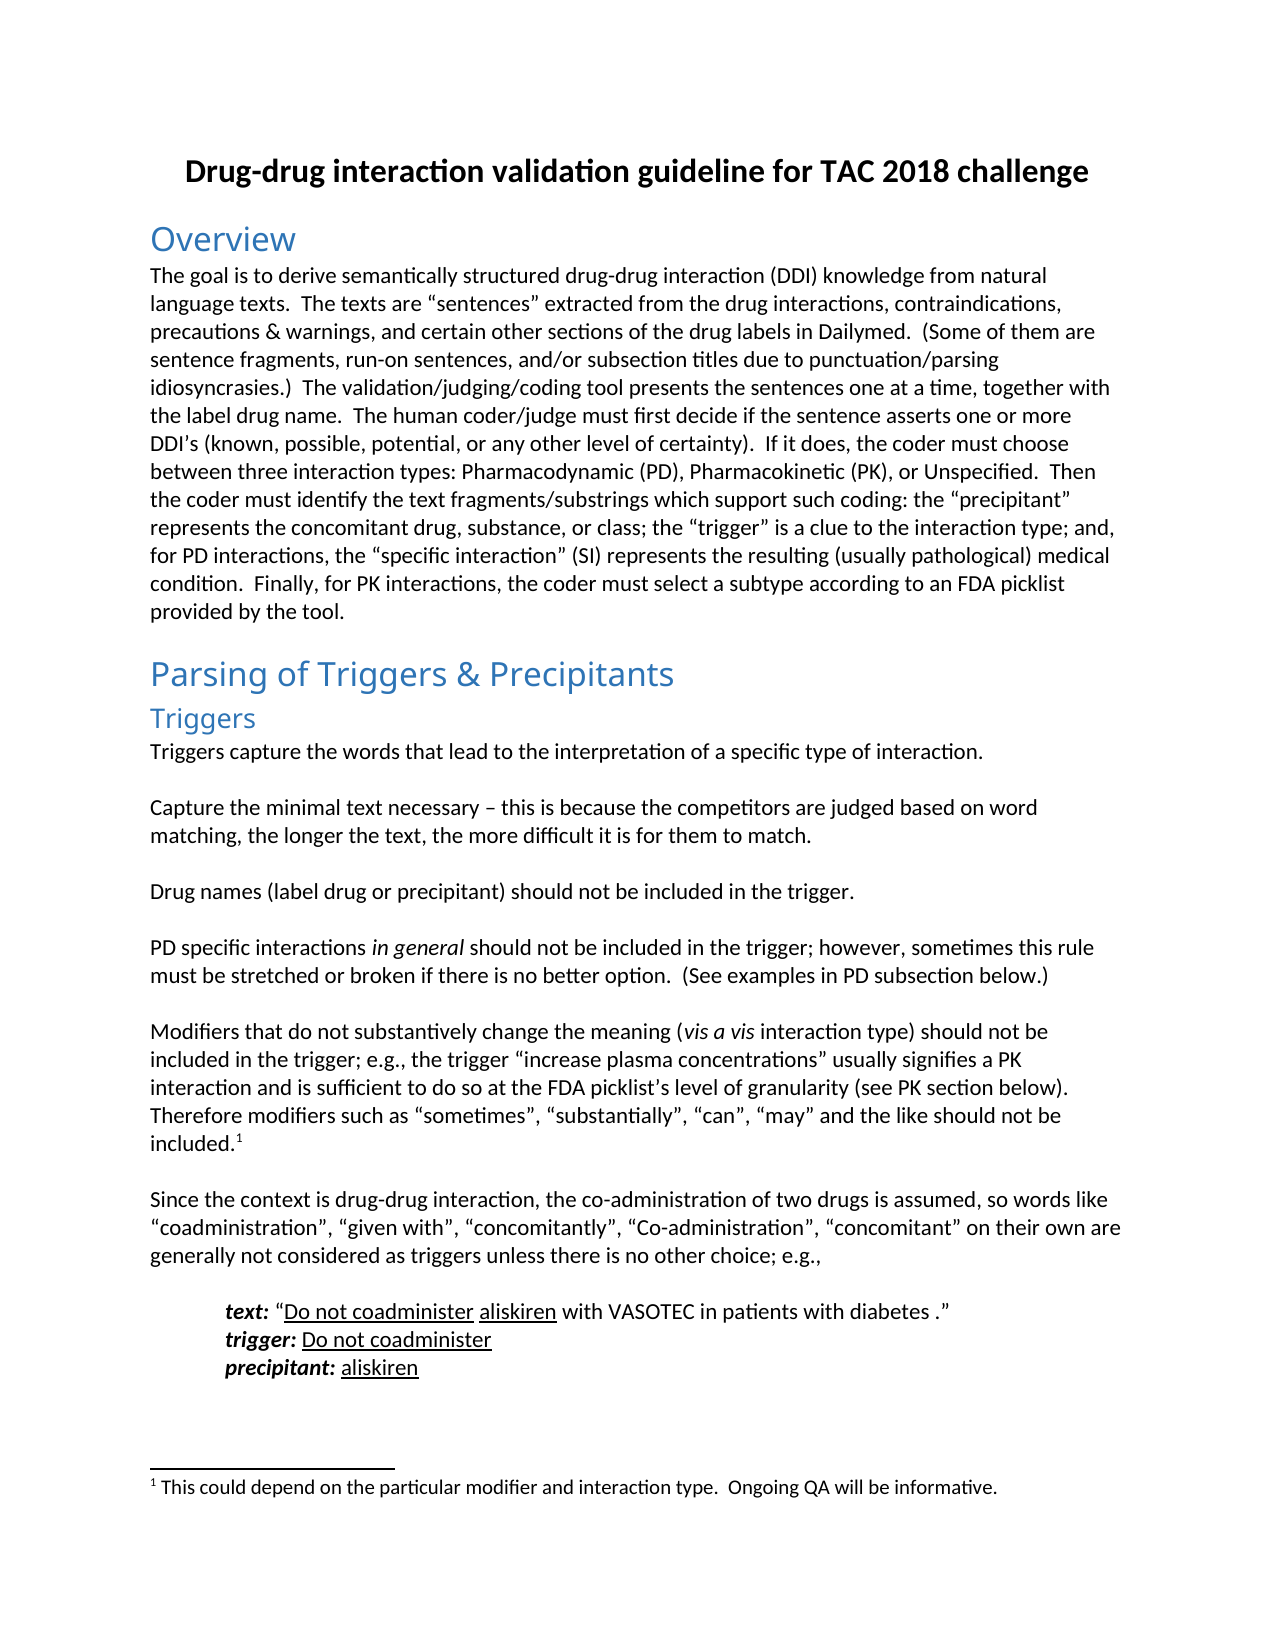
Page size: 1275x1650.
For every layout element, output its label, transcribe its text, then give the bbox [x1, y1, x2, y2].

text Triggers capture the words that lead to the interpretation of a specific type of interaction. [150, 737, 1125, 765]
text Drug names (label drug or precipitant) should not be included in the trigger. [150, 877, 1125, 905]
text precipitant: aliskiren [225, 1353, 1125, 1381]
text Capture the minimal text necessary – this is because the competitors are judged based on word matching, the longer the text, the more difficult it is for them to match. [150, 793, 1125, 849]
text PD specific interactions in general should not be included in the trigger; however, sometimes this rule must be stretched or broken if there is no better option. (See examples in PD subsection below.) [150, 933, 1125, 989]
subtitle Overview [150, 216, 1125, 261]
text trigger: Do not coadminister [225, 1325, 1125, 1353]
text Since the context is drug-drug interaction, the co-administration of two drugs is assumed, so words like “coadministration”, “given with”, “concomitantly”, “Co-administration”, “concomitant” on their own are generally not considered as triggers unless there is no other choice; e.g., [150, 1185, 1125, 1269]
subtitle Parsing of Triggers & Precipitants [150, 650, 1125, 696]
text The goal is to derive semantically structured drug-drug interaction (DDI) knowledge from natural language texts. The texts are “sentences” extracted from the drug interactions, contraindications, precautions & warnings, and certain other sections of the drug labels in Dailymed. (Some of them are sentence fragments, run-on sentences, and/or subsection titles due to punctuation/parsing idiosyncrasies.) The validation/judging/coding tool presents the sentences one at a time, together with the label drug name. The human coder/judge must first decide if the sentence asserts one or more DDI’s (known, possible, potential, or any other level of certainty). If it does, the coder must choose between three interaction types: Pharmacodynamic (PD), Pharmacokinetic (PK), or Unspecified. Then the coder must identify the text fragments/substrings which support such coding: the “precipitant” represents the concomitant drug, substance, or class; the “trigger” is a clue to the interaction type; and, for PD interactions, the “specific interaction” (SI) represents the resulting (usually pathological) medical condition. Finally, for PK interactions, the coder must select a subtype according to an FDA picklist provided by the tool. [150, 261, 1125, 625]
subtitle Triggers [150, 700, 1125, 737]
text text: “Do not coadminister aliskiren with VASOTEC in patients with diabetes .” [225, 1297, 1125, 1325]
text Modifiers that do not substantively change the meaning (vis a vis interaction type) should not be included in the trigger; e.g., the trigger “increase plasma concentrations” usually signifies a PK interaction and is sufficient to do so at the FDA picklist’s level of granularity (see PK section below). Therefore modifiers such as “sometimes”, “substantially”, “can”, “may” and the like should not be included. [150, 1017, 1125, 1157]
text Drug-drug interaction validation guideline for TAC 2018 challenge [150, 150, 1125, 191]
